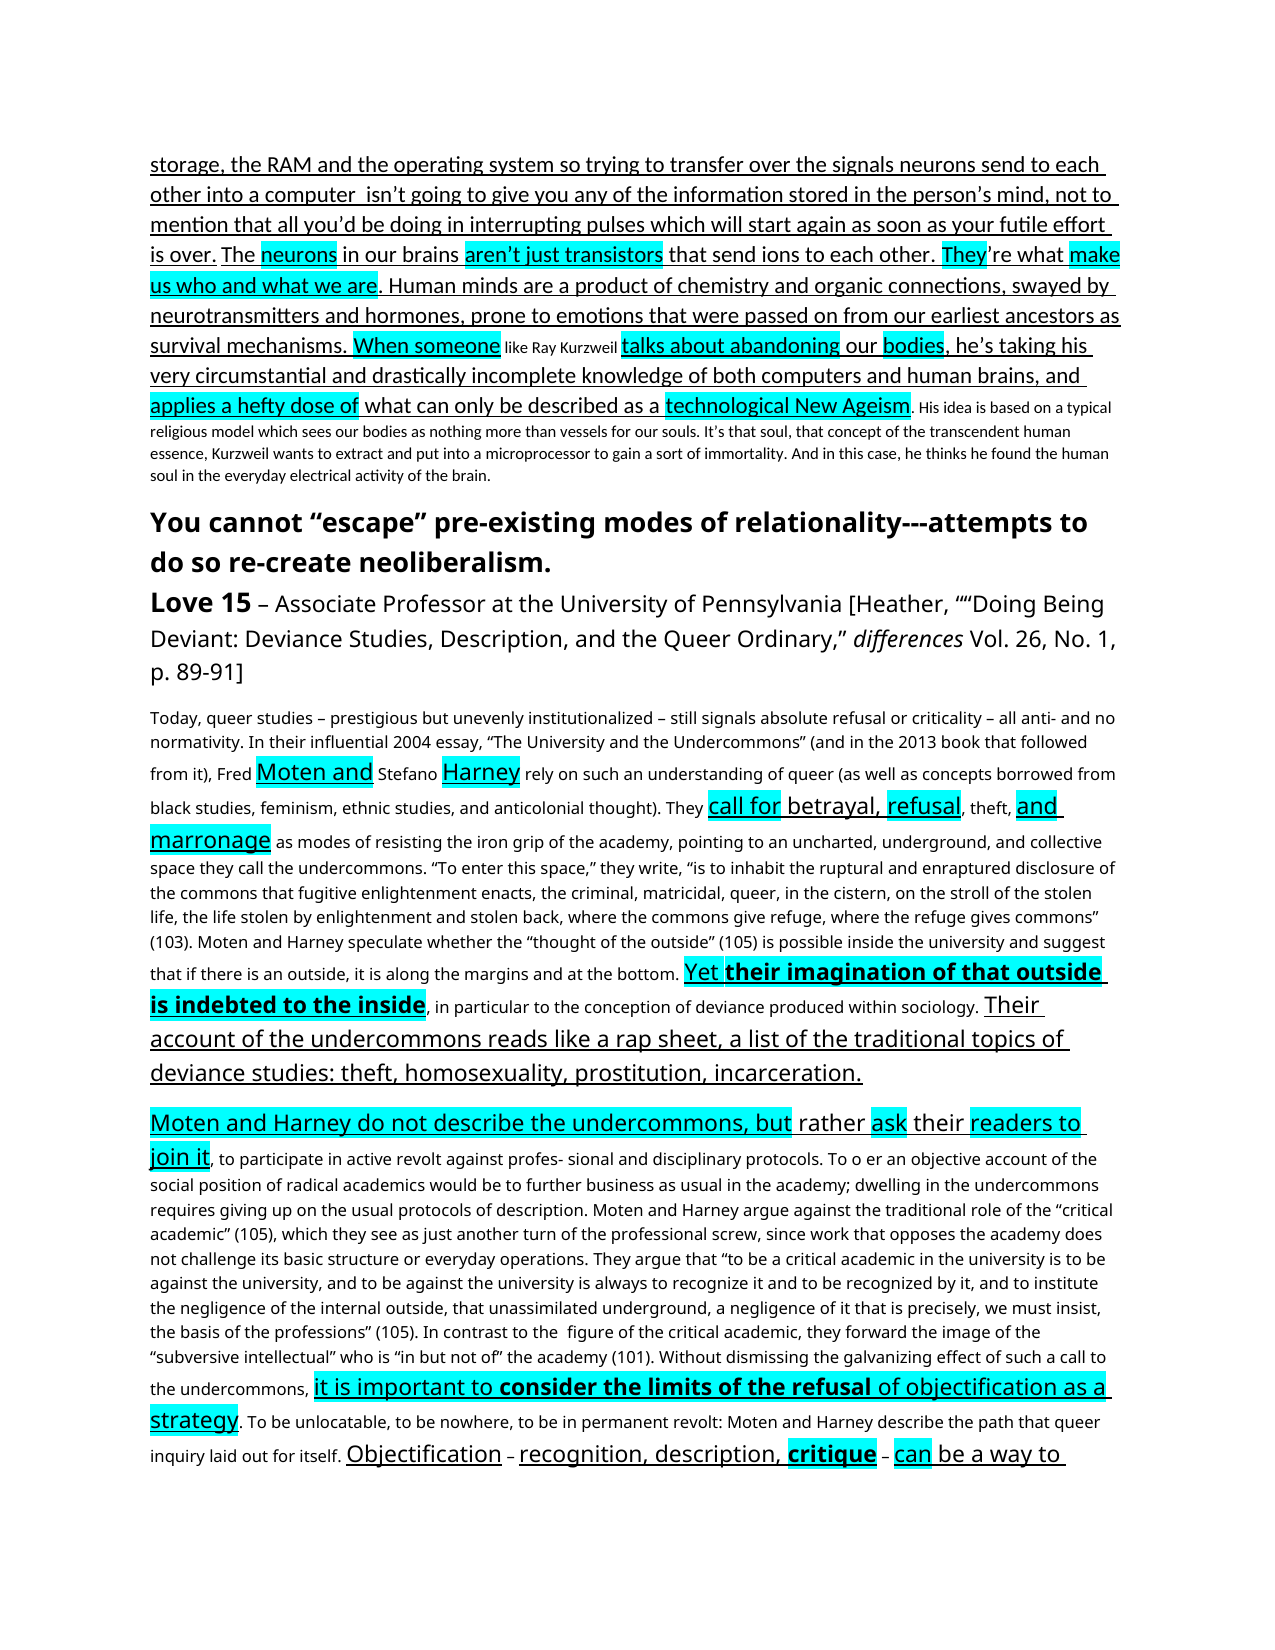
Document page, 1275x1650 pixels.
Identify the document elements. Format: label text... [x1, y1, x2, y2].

text Today, queer studies – prestigious but unevenly institutionalized – still signals absolute refusal or criticality – all anti- and no normativity. In their influential 2004 essay, “The University and the Undercommons” (and in the 2013 book that followed from it), Fred Moten and Stefano Harney rely on such an understanding of queer (as well as concepts borrowed from black studies, feminism, ethnic studies, and anticolonial thought). They call for betrayal, refusal, theft, and marronage as modes of resisting the iron grip of the academy, pointing to an uncharted, underground, and collective space they call the undercommons. “To enter this space,” they write, “is to inhabit the ruptural and enraptured disclosure of the commons that fugitive enlightenment enacts, the criminal, matricidal, queer, in the cistern, on the stroll of the stolen life, the life stolen by enlightenment and stolen back, where the commons give refuge, where the refuge gives commons” (103). Moten and Harney speculate whether the “thought of the outside” (105) is possible inside the university and suggest that if there is an outside, it is along the margins and at the bottom. Yet their imagination of that outside is indebted to the inside, in particular to the conception of deviance produced within sociology. Their account of the undercommons reads like a rap sheet, a list of the traditional topics of deviance studies: theft, homosexuality, prostitution, incarceration. [150, 707, 1125, 1088]
subtitle You cannot “escape” pre-existing modes of relationality---attempts to do so re-create neoliberalism. [150, 503, 1125, 580]
text Love 15 – Associate Professor at the University of Pennsylvania [Heather, ““Doing Being Deviant: Deviance Studies, Description, and the Queer Ordinary,” differences Vol. 26, No. 1, p. 89-91] [150, 583, 1125, 687]
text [150, 1107, 1125, 1469]
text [150, 150, 1125, 485]
